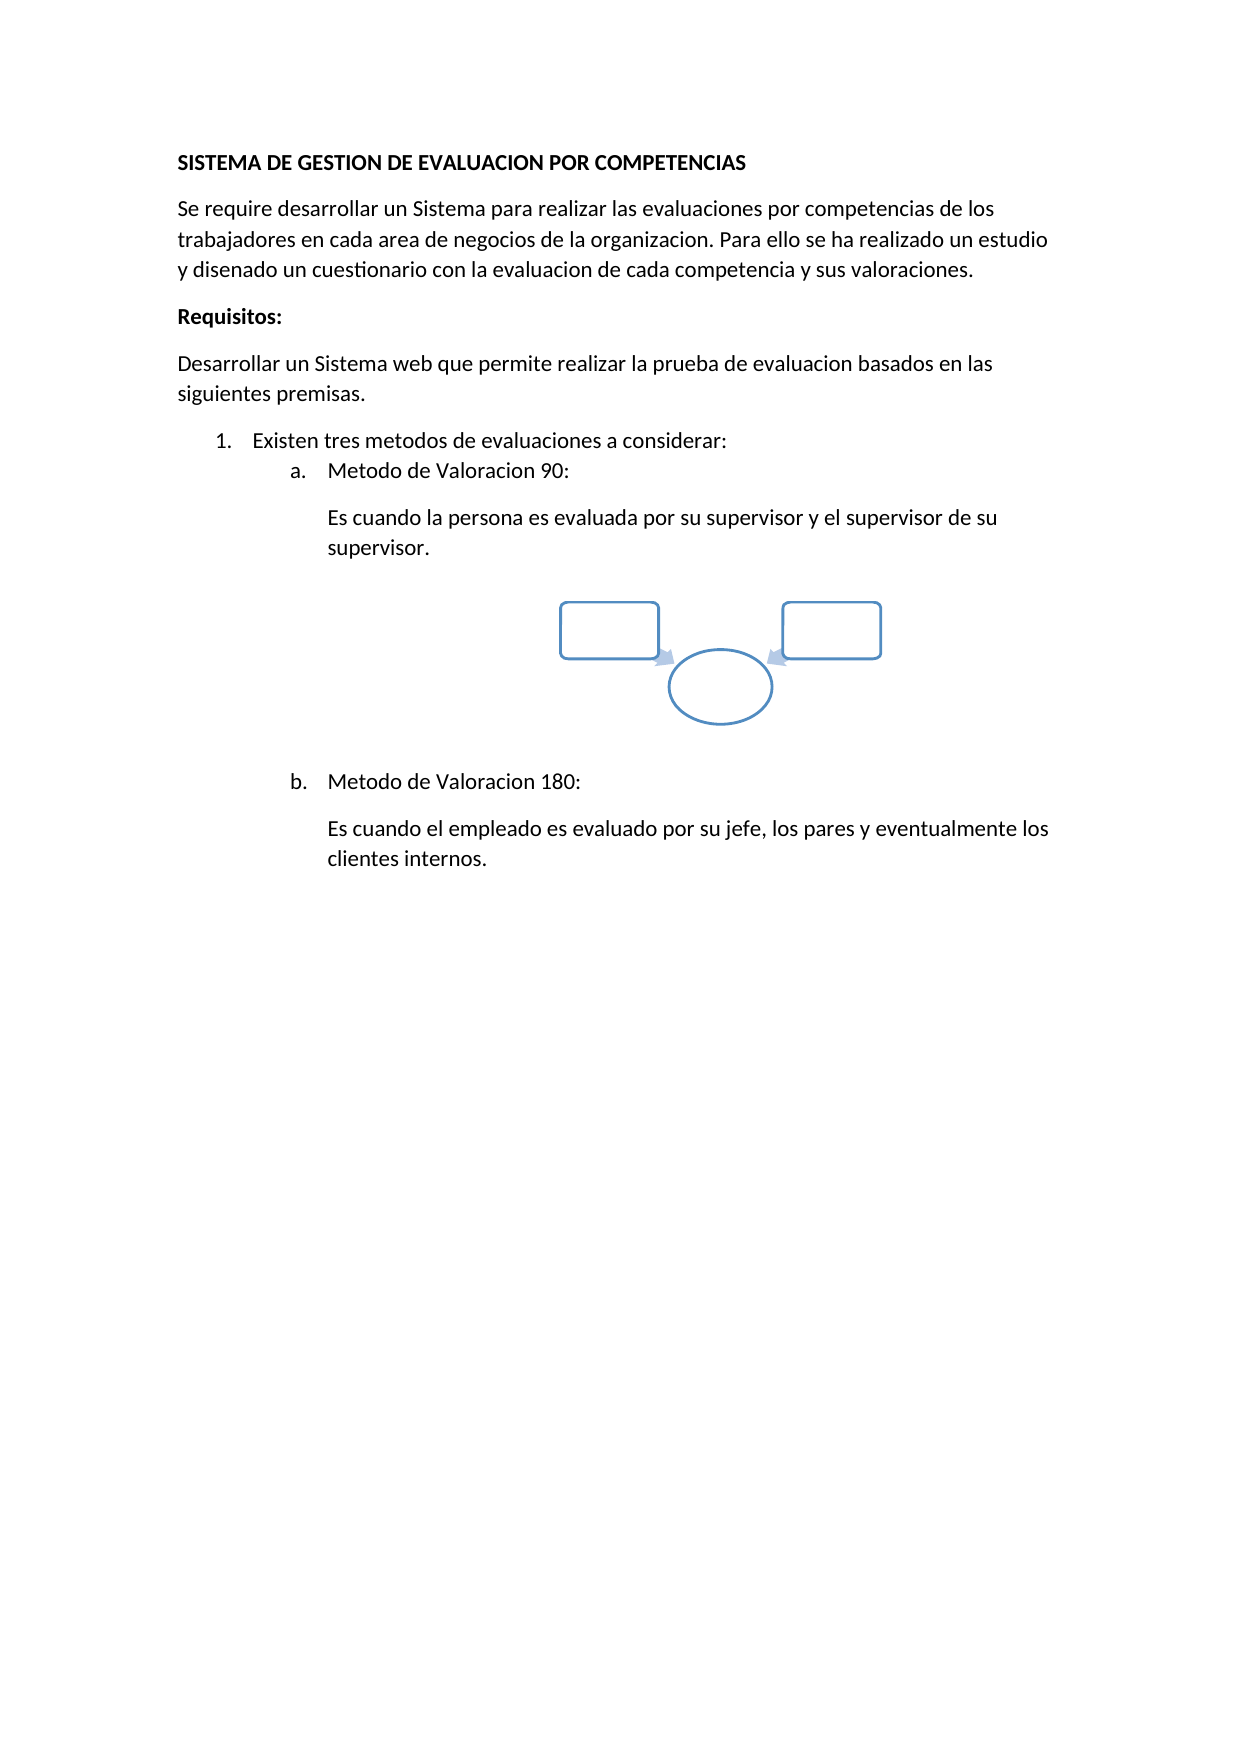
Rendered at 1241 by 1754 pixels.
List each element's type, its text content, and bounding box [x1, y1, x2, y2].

text Es cuando el empleado es evaluado por su jefe, los pares y eventualmente los clientes internos. [327, 814, 1063, 872]
text SISTEMA DE GESTION DE EVALUACION POR COMPETENCIAS [177, 148, 1063, 176]
text Desarrollar un Sistema web que permite realizar la prueba de evaluacion basados en las siguientes premisas. [177, 349, 1063, 407]
list Existen tres metodos de evaluaciones a considerar: [215, 426, 1063, 454]
text Se require desarrollar un Sistema para realizar las evaluaciones por competencias de los trabajadores en cada area de negocios de la organizacion. Para ello se ha realizado un estudio y disenado un cuestionario con la evaluacion de cada competencia y sus valoraciones. [177, 194, 1063, 283]
text Es cuando la persona es evaluada por su supervisor y el supervisor de su supervisor. [327, 503, 1063, 561]
text Requisitos: [177, 302, 1063, 330]
list Metodo de Valoracion 180: [290, 767, 1063, 795]
list Metodo de Valoracion 90: [290, 456, 1063, 484]
